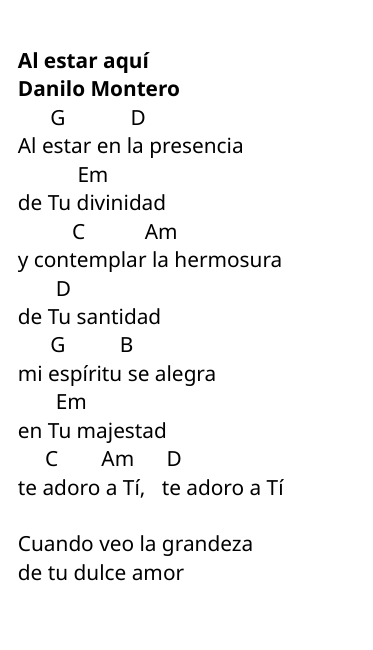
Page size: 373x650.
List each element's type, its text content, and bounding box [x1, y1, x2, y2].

text D [18, 274, 354, 302]
text C Am [18, 217, 354, 245]
text Em [18, 387, 354, 416]
text en Tu majestad [18, 416, 354, 444]
text G B [18, 331, 354, 359]
text Cuando veo la grandeza [18, 529, 354, 558]
text te adoro a Tí, te adoro a Tí [18, 473, 354, 501]
text y contemplar la hermosura [18, 245, 354, 274]
text Al estar aquí [18, 46, 354, 74]
text Danilo Montero [18, 74, 354, 103]
text de Tu divinidad [18, 188, 354, 217]
text mi espíritu se alegra [18, 359, 354, 387]
text Al estar en la presencia [18, 131, 354, 160]
text de tu dulce amor [18, 558, 354, 586]
text Em [18, 160, 354, 188]
text G D [18, 103, 354, 131]
text de Tu santidad [18, 302, 354, 331]
text C Am D [18, 444, 354, 473]
